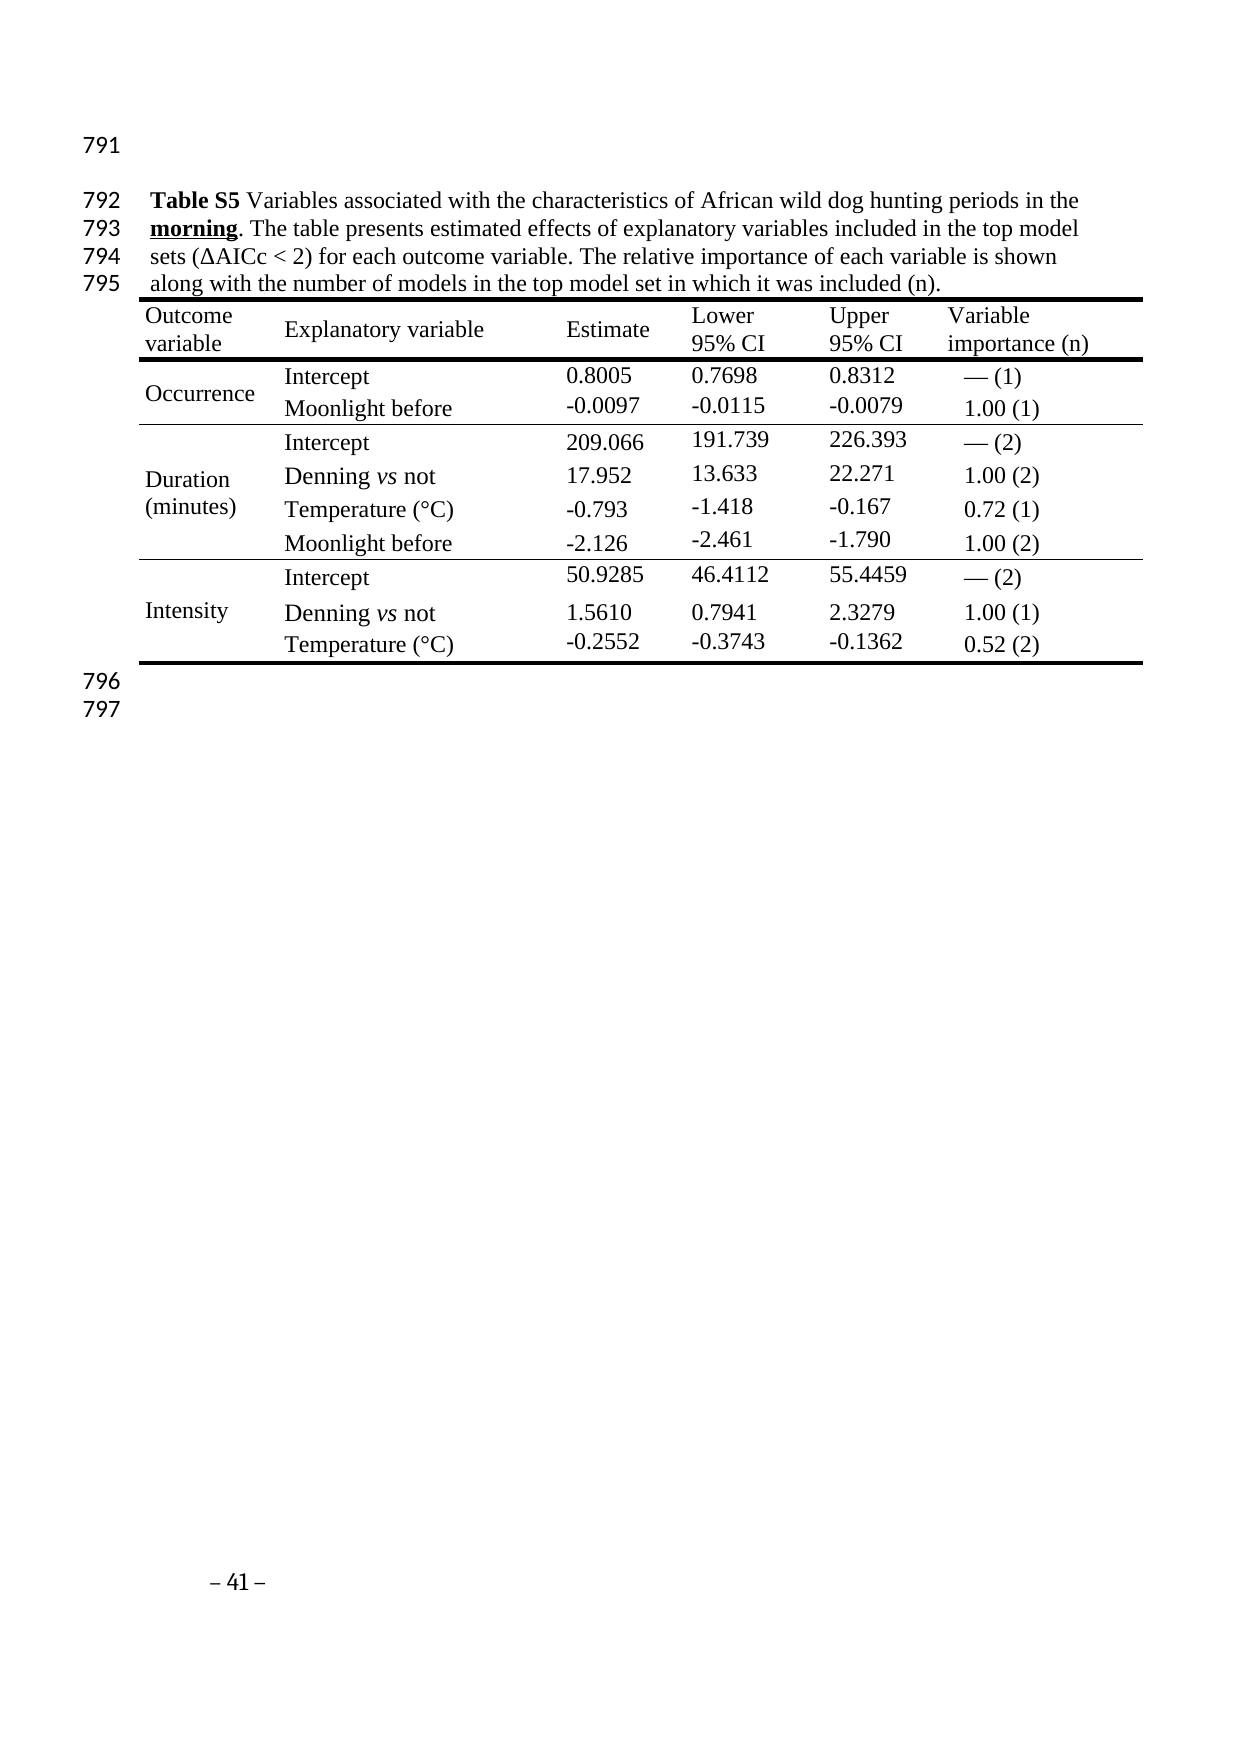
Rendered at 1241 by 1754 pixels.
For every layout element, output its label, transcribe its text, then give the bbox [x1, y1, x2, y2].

table_cell 2.3279 [818, 593, 953, 627]
table_cell Denning vs not [273, 593, 555, 627]
table_cell Intercept [273, 425, 555, 458]
table_cell 0.8005 [555, 362, 680, 391]
table_cell 13.633 [680, 458, 818, 492]
table_cell 209.066 [555, 425, 680, 458]
table_cell 50.9285 [555, 560, 680, 593]
table_cell 0.72 (1) [953, 492, 1143, 526]
table_header Upper 95% CI [818, 302, 936, 357]
table_cell -0.3743 [680, 627, 818, 661]
table_cell 1.00 (2) [953, 526, 1143, 559]
table_cell Moonlight before [273, 526, 555, 559]
table_cell Denning vs not [273, 458, 555, 492]
table_cell Intercept [273, 362, 555, 391]
table_cell -0.1362 [818, 627, 953, 661]
table_cell -0.2552 [555, 627, 680, 661]
table_cell -2.126 [555, 526, 680, 559]
table_header Estimate [555, 302, 680, 357]
table_cell -1.790 [818, 526, 953, 559]
table_cell — (1) [953, 362, 1143, 391]
table_cell 0.7698 [680, 362, 818, 391]
table_cell Moonlight before [273, 391, 555, 424]
table_cell 0.52 (2) [953, 627, 1143, 661]
table_cell 1.00 (1) [953, 593, 1143, 627]
table_header Explanatory variable [273, 302, 555, 357]
table_cell Intercept [273, 560, 555, 593]
table_cell 55.4459 [818, 560, 953, 593]
table_header Outcome variable [139, 302, 273, 357]
table_cell Duration (minutes) [139, 425, 273, 559]
text Table S5 Variables associated with the characteristics of African wild dog hunting periods in the morning. The table presents estimated effects of explanatory variables included in the top model sets (ΔAICc < 2) for each outcome variable. The relative importance of each variable is shown along with the number of models in the top model set in which it was included (n). [150, 186, 1090, 297]
table_cell Temperature (°C) [273, 627, 555, 661]
table_cell 1.00 (1) [953, 391, 1143, 424]
table_cell Intensity [139, 560, 273, 661]
table_cell -0.0097 [555, 391, 680, 424]
table_cell Temperature (°C) [273, 492, 555, 526]
table_header Variable importance (n) [936, 302, 1143, 357]
table_cell 1.00 (2) [953, 458, 1143, 492]
table_cell -0.793 [555, 492, 680, 526]
table_cell -0.167 [818, 492, 953, 526]
table_cell -0.0115 [680, 391, 818, 424]
table_cell 46.4112 [680, 560, 818, 593]
table_cell -0.0079 [818, 391, 953, 424]
table_cell Occurrence [139, 362, 273, 424]
table_cell 17.952 [555, 458, 680, 492]
table_cell — (2) [953, 560, 1143, 593]
table_cell 0.7941 [680, 593, 818, 627]
table_cell 0.8312 [818, 362, 953, 391]
table_cell 22.271 [818, 458, 953, 492]
table_cell 191.739 [680, 425, 818, 458]
table_cell -1.418 [680, 492, 818, 526]
table_header Lower 95% CI [680, 302, 818, 357]
table_cell -2.461 [680, 526, 818, 559]
table_cell 1.5610 [555, 593, 680, 627]
table_cell — (2) [953, 425, 1143, 458]
table_cell 226.393 [818, 425, 953, 458]
